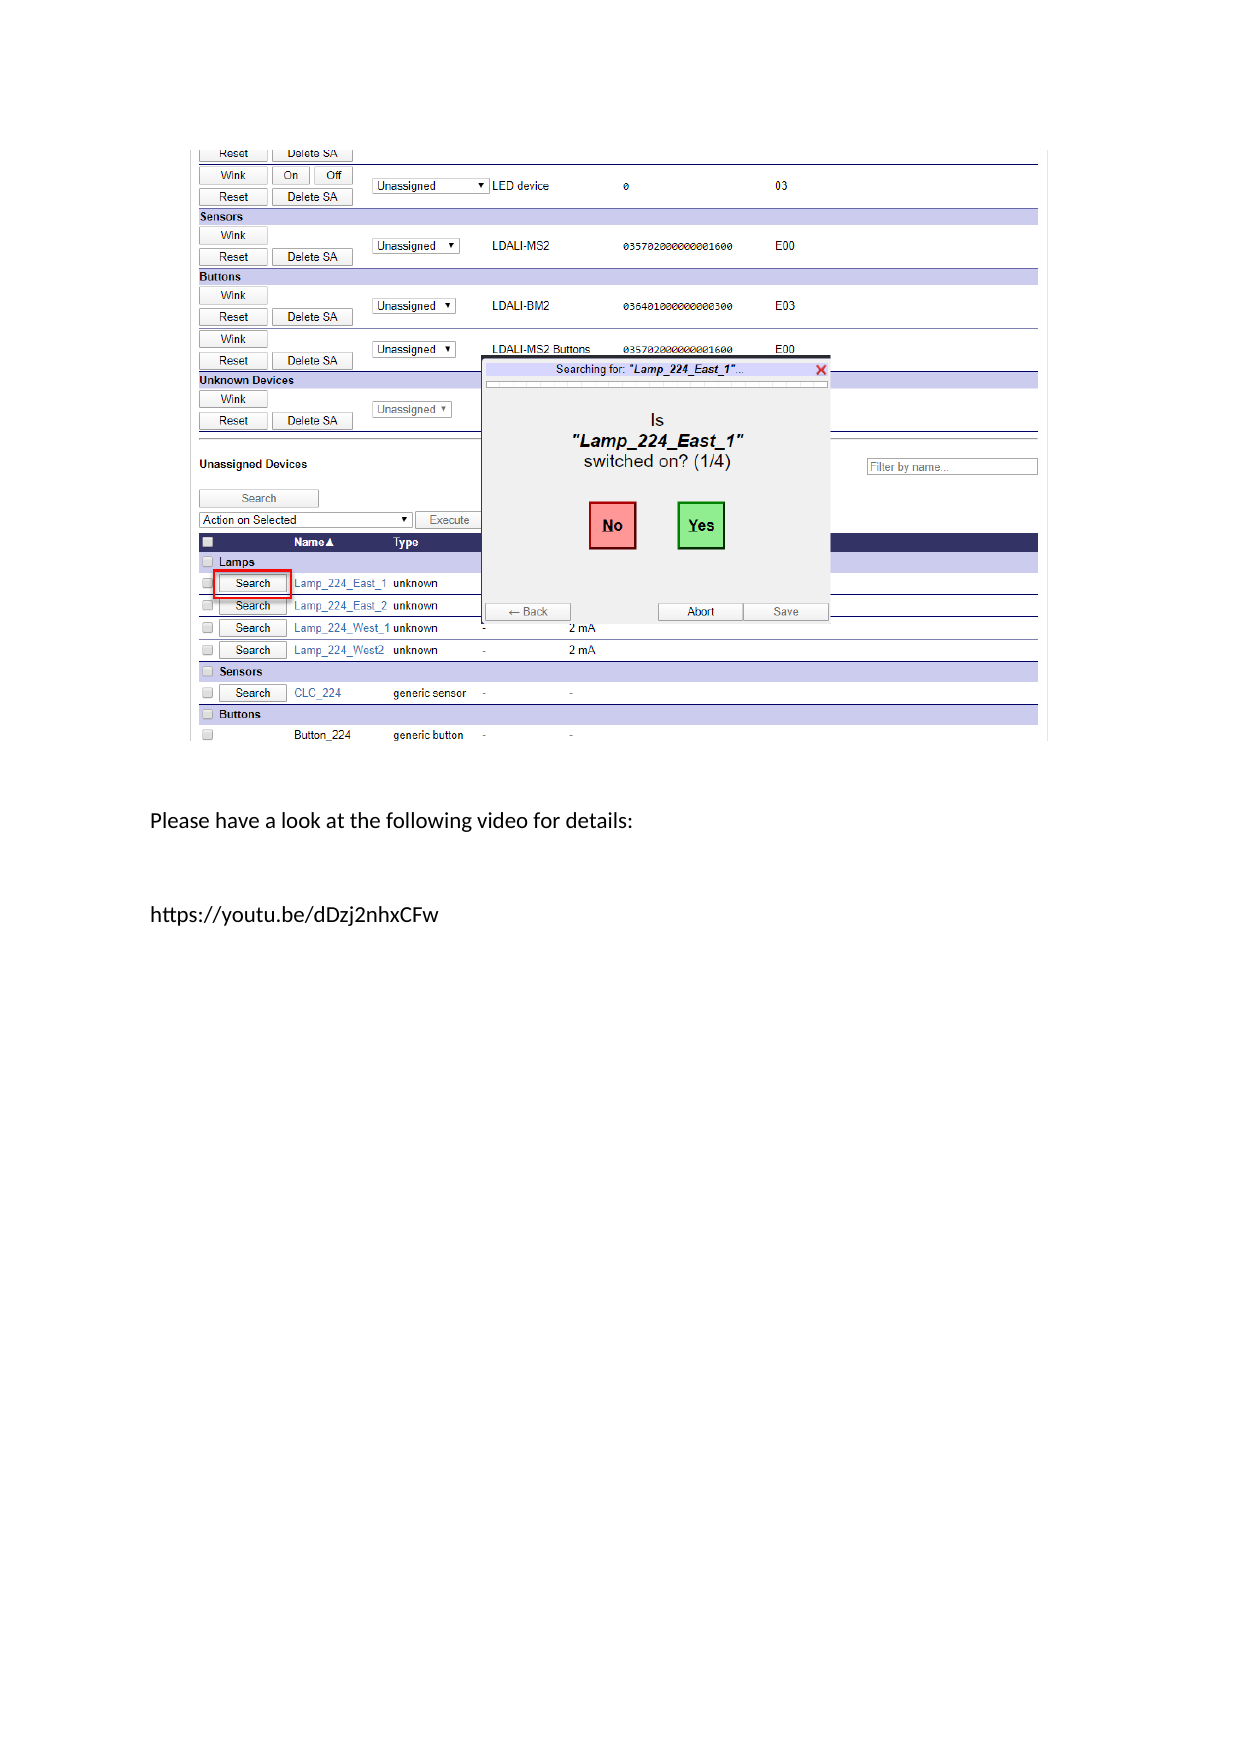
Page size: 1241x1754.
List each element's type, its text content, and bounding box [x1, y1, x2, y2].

text Please have a look at the following video for details: [150, 806, 1090, 834]
picture [150, 150, 1106, 741]
text https://youtu.be/dDzj2nhxCFw [150, 900, 1090, 928]
